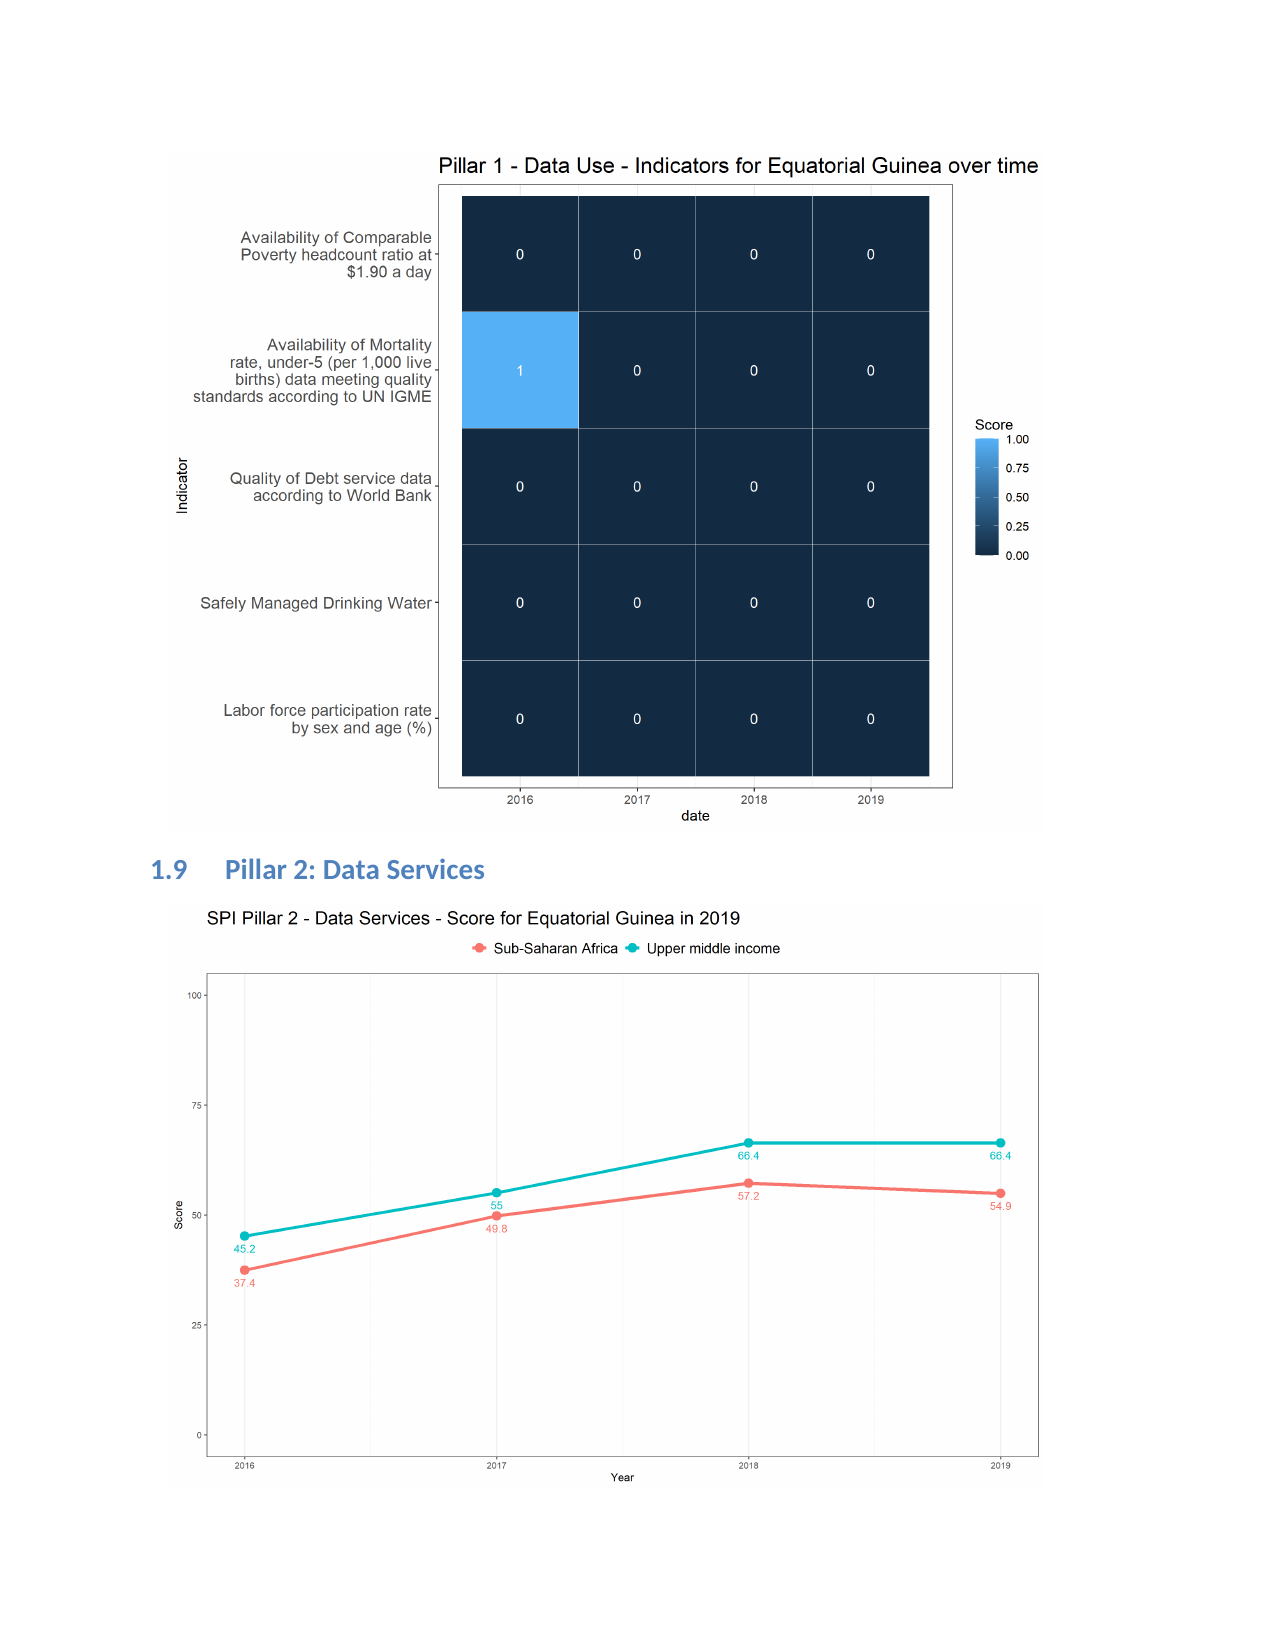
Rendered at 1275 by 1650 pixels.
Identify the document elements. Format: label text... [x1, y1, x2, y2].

subtitle 1.9 Pillar 2: Data Services [150, 851, 1125, 887]
picture [168, 150, 1044, 831]
picture [168, 905, 1044, 1489]
